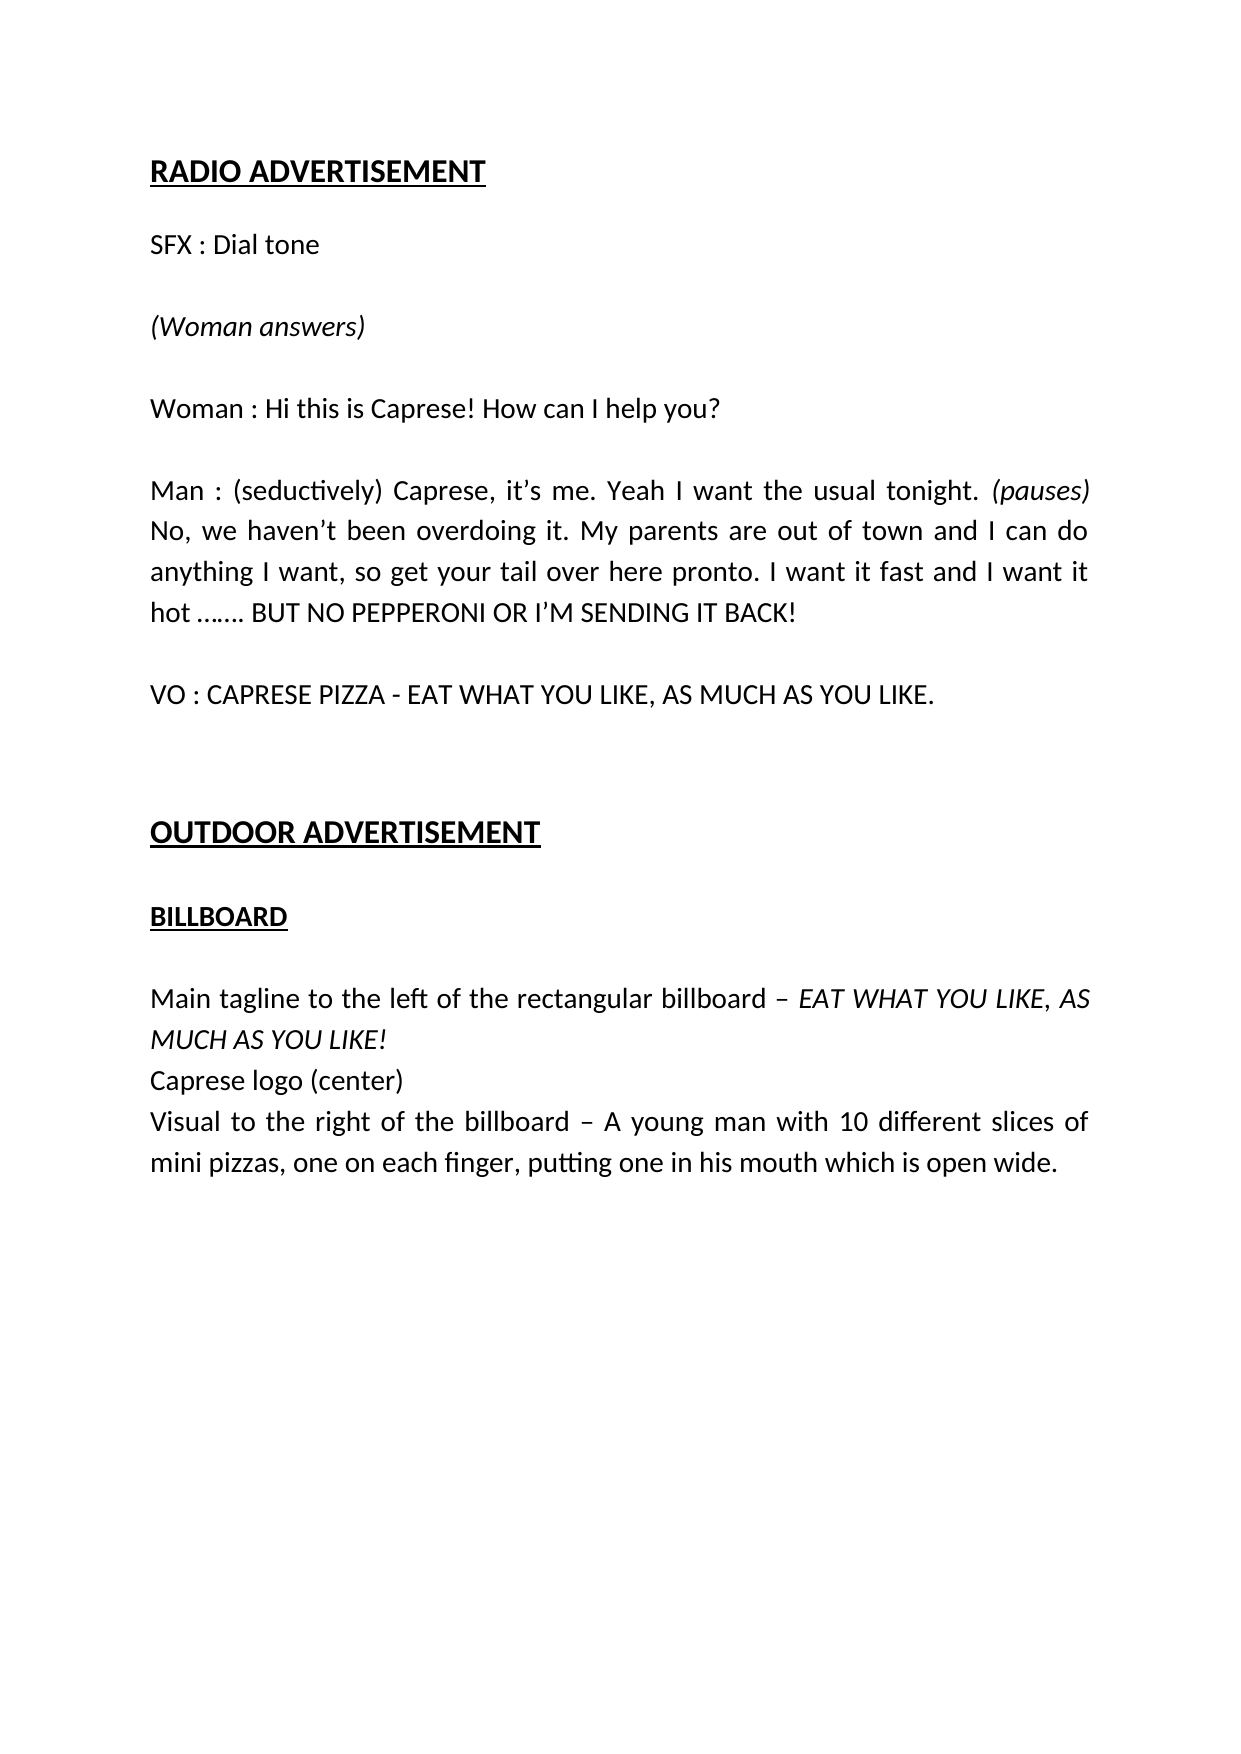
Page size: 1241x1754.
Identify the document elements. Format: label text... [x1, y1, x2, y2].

text SFX : Dial tone [150, 226, 1090, 262]
text VO : CAPRESE PIZZA - EAT WHAT YOU LIKE, AS MUCH AS YOU LIKE. [150, 676, 1090, 712]
text Man : (seductively) Caprese, it’s me. Yeah I want the usual tonight. (pauses) No, we haven’t been overdoing it. My parents are out of town and I can do anything I want, so get your tail over here pronto. I want it fast and I want it hot ……. BUT NO PEPPERONI OR I’M SENDING IT BACK! [150, 472, 1090, 630]
text Visual to the right of the billboard – A young man with 10 different slices of mini pizzas, one on each finger, putting one in his mouth which is open wide. [150, 1103, 1090, 1180]
text BILLBOARD [150, 898, 1090, 934]
text RADIO ADVERTISEMENT [150, 150, 1090, 191]
text OUTDOOR ADVERTISEMENT [150, 811, 1090, 851]
text Woman : Hi this is Caprese! How can I help you? [150, 390, 1090, 425]
text Caprese logo (center) [150, 1062, 1090, 1098]
text Main tagline to the left of the rectangular billboard – EAT WHAT YOU LIKE, AS MUCH AS YOU LIKE! [150, 980, 1090, 1057]
text (Woman answers) [150, 308, 1090, 343]
